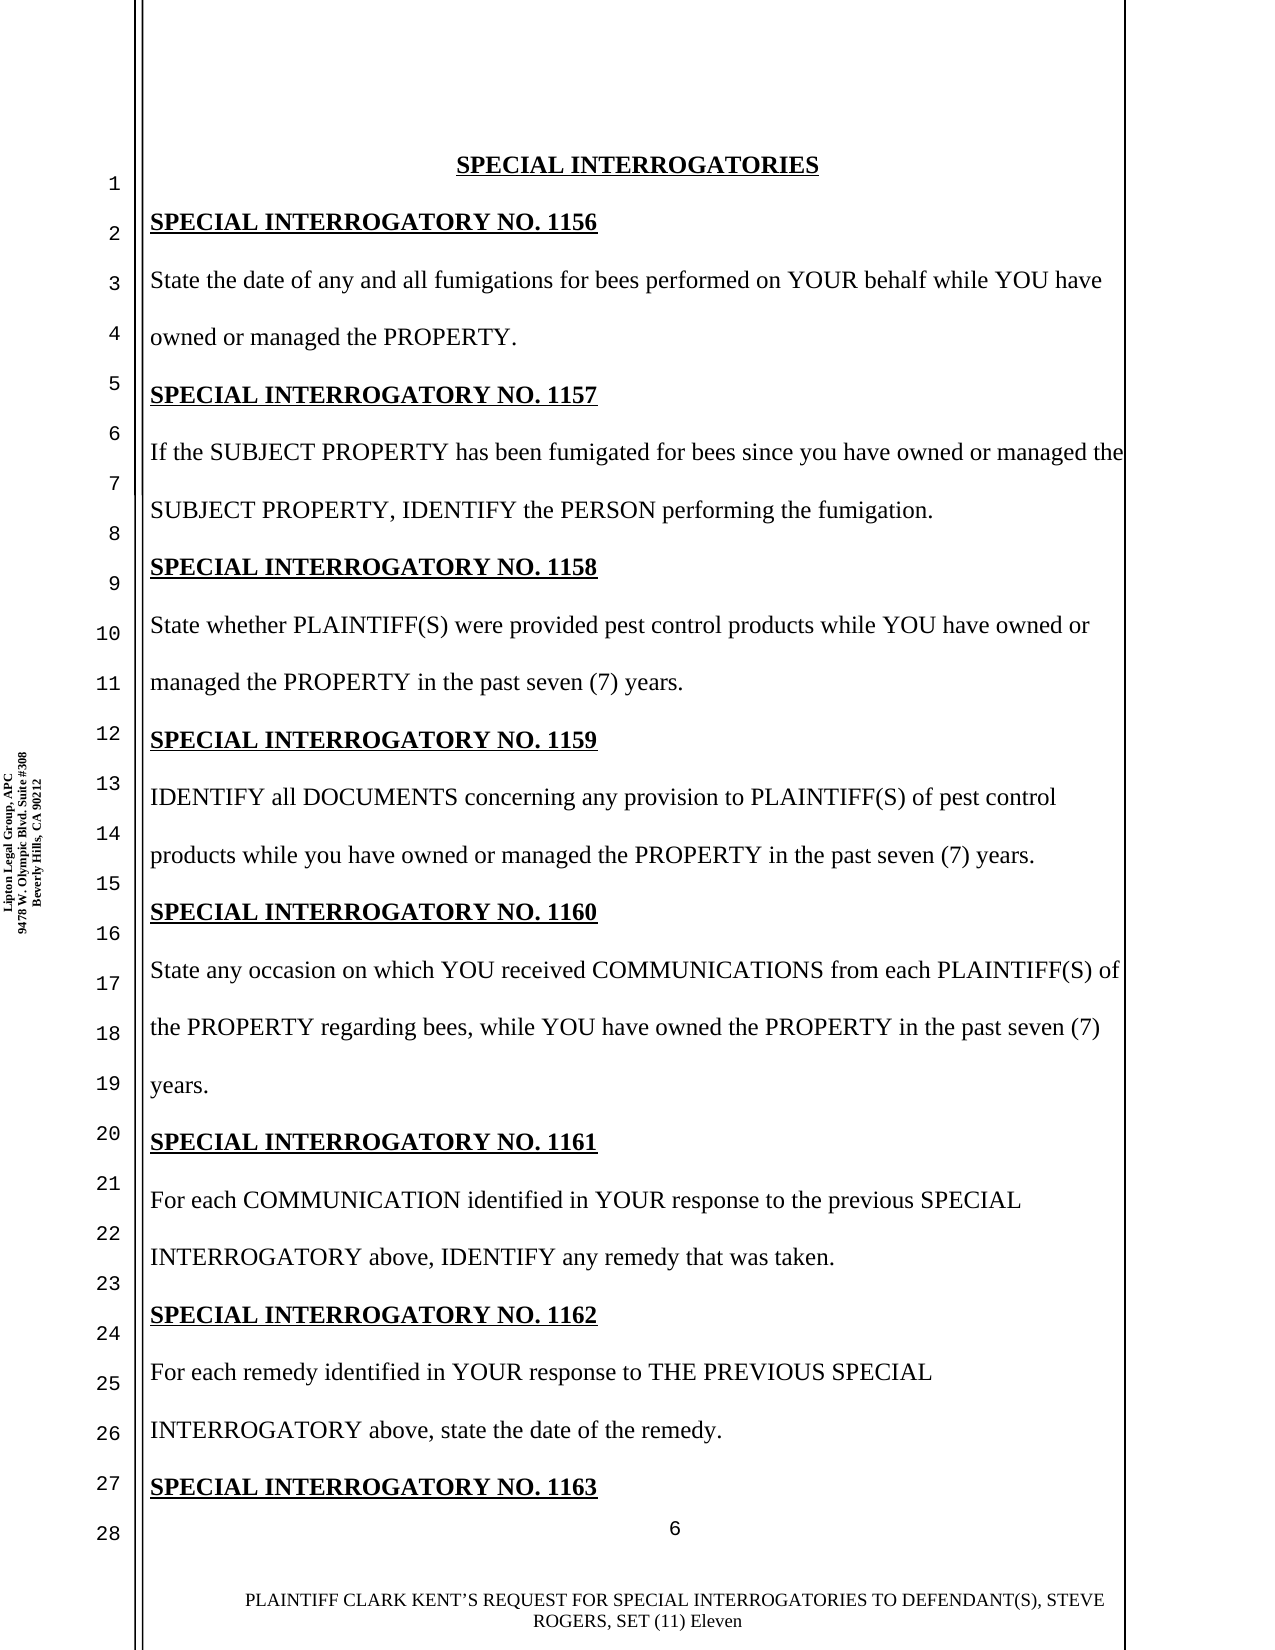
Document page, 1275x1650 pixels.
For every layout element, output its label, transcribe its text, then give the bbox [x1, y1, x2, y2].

text State any occasion on which YOU received COMMUNICATIONS from each PLAINTIFF(S) of the PROPERTY regarding bees, while YOU have owned the PROPERTY in the past seven (7) years. [150, 955, 1125, 1099]
text SPECIAL INTERROGATORY NO. 1160 [150, 897, 1125, 926]
text SPECIAL INTERROGATORY NO. 1158 [150, 552, 1125, 581]
text State whether PLAINTIFF(S) were provided pest control products while YOU have owned or managed the PROPERTY in the past seven (7) years. [150, 610, 1125, 696]
text State the date of any and all fumigations for bees performed on YOUR behalf while YOU have owned or managed the PROPERTY. [150, 265, 1125, 351]
text SPECIAL INTERROGATORIES [150, 150, 1125, 179]
text SPECIAL INTERROGATORY NO. 1163 [150, 1472, 1125, 1501]
text For each remedy identified in YOUR response to THE PREVIOUS SPECIAL INTERROGATORY above, state the date of the remedy. [150, 1357, 1125, 1444]
text SPECIAL INTERROGATORY NO. 1157 [150, 380, 1125, 409]
text SPECIAL INTERROGATORY NO. 1161 [150, 1127, 1125, 1156]
text SPECIAL INTERROGATORY NO. 1159 [150, 725, 1125, 754]
text SPECIAL INTERROGATORY NO. 1156 [150, 207, 1125, 236]
text For each COMMUNICATION identified in YOUR response to the previous SPECIAL INTERROGATORY above, IDENTIFY any remedy that was taken. [150, 1185, 1125, 1271]
text If the SUBJECT PROPERTY has been fumigated for bees since you have owned or managed the SUBJECT PROPERTY, IDENTIFY the PERSON performing the fumigation. [150, 437, 1125, 524]
text SPECIAL INTERROGATORY NO. 1162 [150, 1300, 1125, 1329]
text IDENTIFY all DOCUMENTS concerning any provision to PLAINTIFF(S) of pest control products while you have owned or managed the PROPERTY in the past seven (7) years. [150, 782, 1125, 869]
